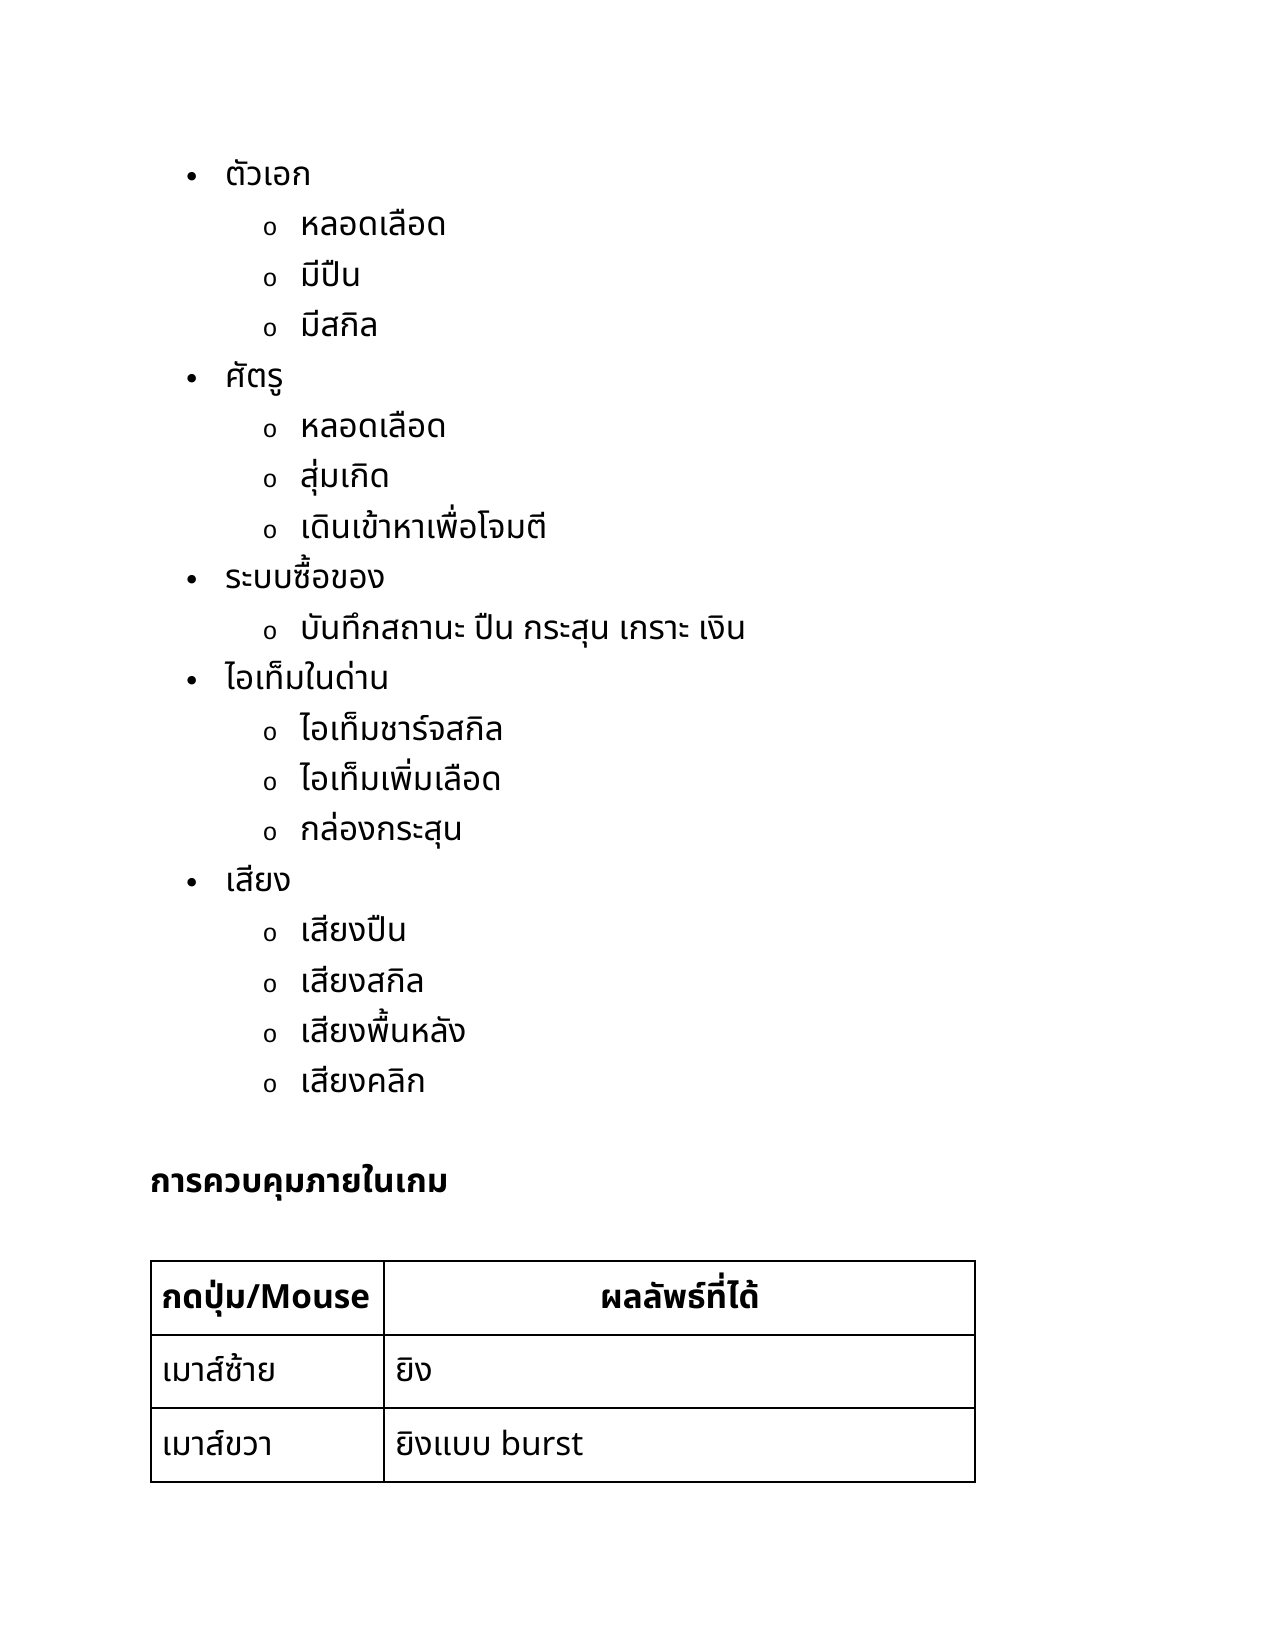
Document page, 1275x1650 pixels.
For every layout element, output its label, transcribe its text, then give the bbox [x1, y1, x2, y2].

list บันทึกสถานะ ปืน กระสุน เกราะ เงิน [262, 604, 1125, 654]
list ระบบซื้อของ [187, 553, 1125, 604]
list เสียง [187, 856, 1125, 906]
list หลอดเลือด [262, 402, 1125, 452]
list เสียงคลิก [262, 1057, 1125, 1108]
list ไอเท็มเพิ่มเลือด [262, 755, 1125, 805]
table_header ผลลัพธ์ที่ได้ [385, 1262, 974, 1334]
list เดินเข้าหาเพื่อโจมตี [262, 503, 1125, 553]
text การควบคุมภายในเกม [150, 1157, 1125, 1207]
list กล่องกระสุน [262, 805, 1125, 856]
list มีปืน [262, 251, 1125, 301]
table_header กดปุ่ม/Mouse [152, 1262, 383, 1334]
list มีสกิล [262, 301, 1125, 352]
list หลอดเลือด [262, 200, 1125, 251]
table_cell เมาส์ซ้าย [152, 1336, 383, 1407]
list เสียงปืน [262, 906, 1125, 957]
list ศัตรู [187, 352, 1125, 402]
table_cell ยิงแบบ burst [385, 1409, 974, 1481]
list สุ่มเกิด [262, 452, 1125, 503]
list ไอเท็มชาร์จสกิล [262, 704, 1125, 755]
table_cell เมาส์ขวา [152, 1409, 383, 1481]
table_cell ยิง [385, 1336, 974, 1407]
list เสียงพื้นหลัง [262, 1007, 1125, 1057]
list ตัวเอก [187, 150, 1125, 200]
list ไอเท็มในด่าน [187, 654, 1125, 704]
list เสียงสกิล [262, 957, 1125, 1007]
